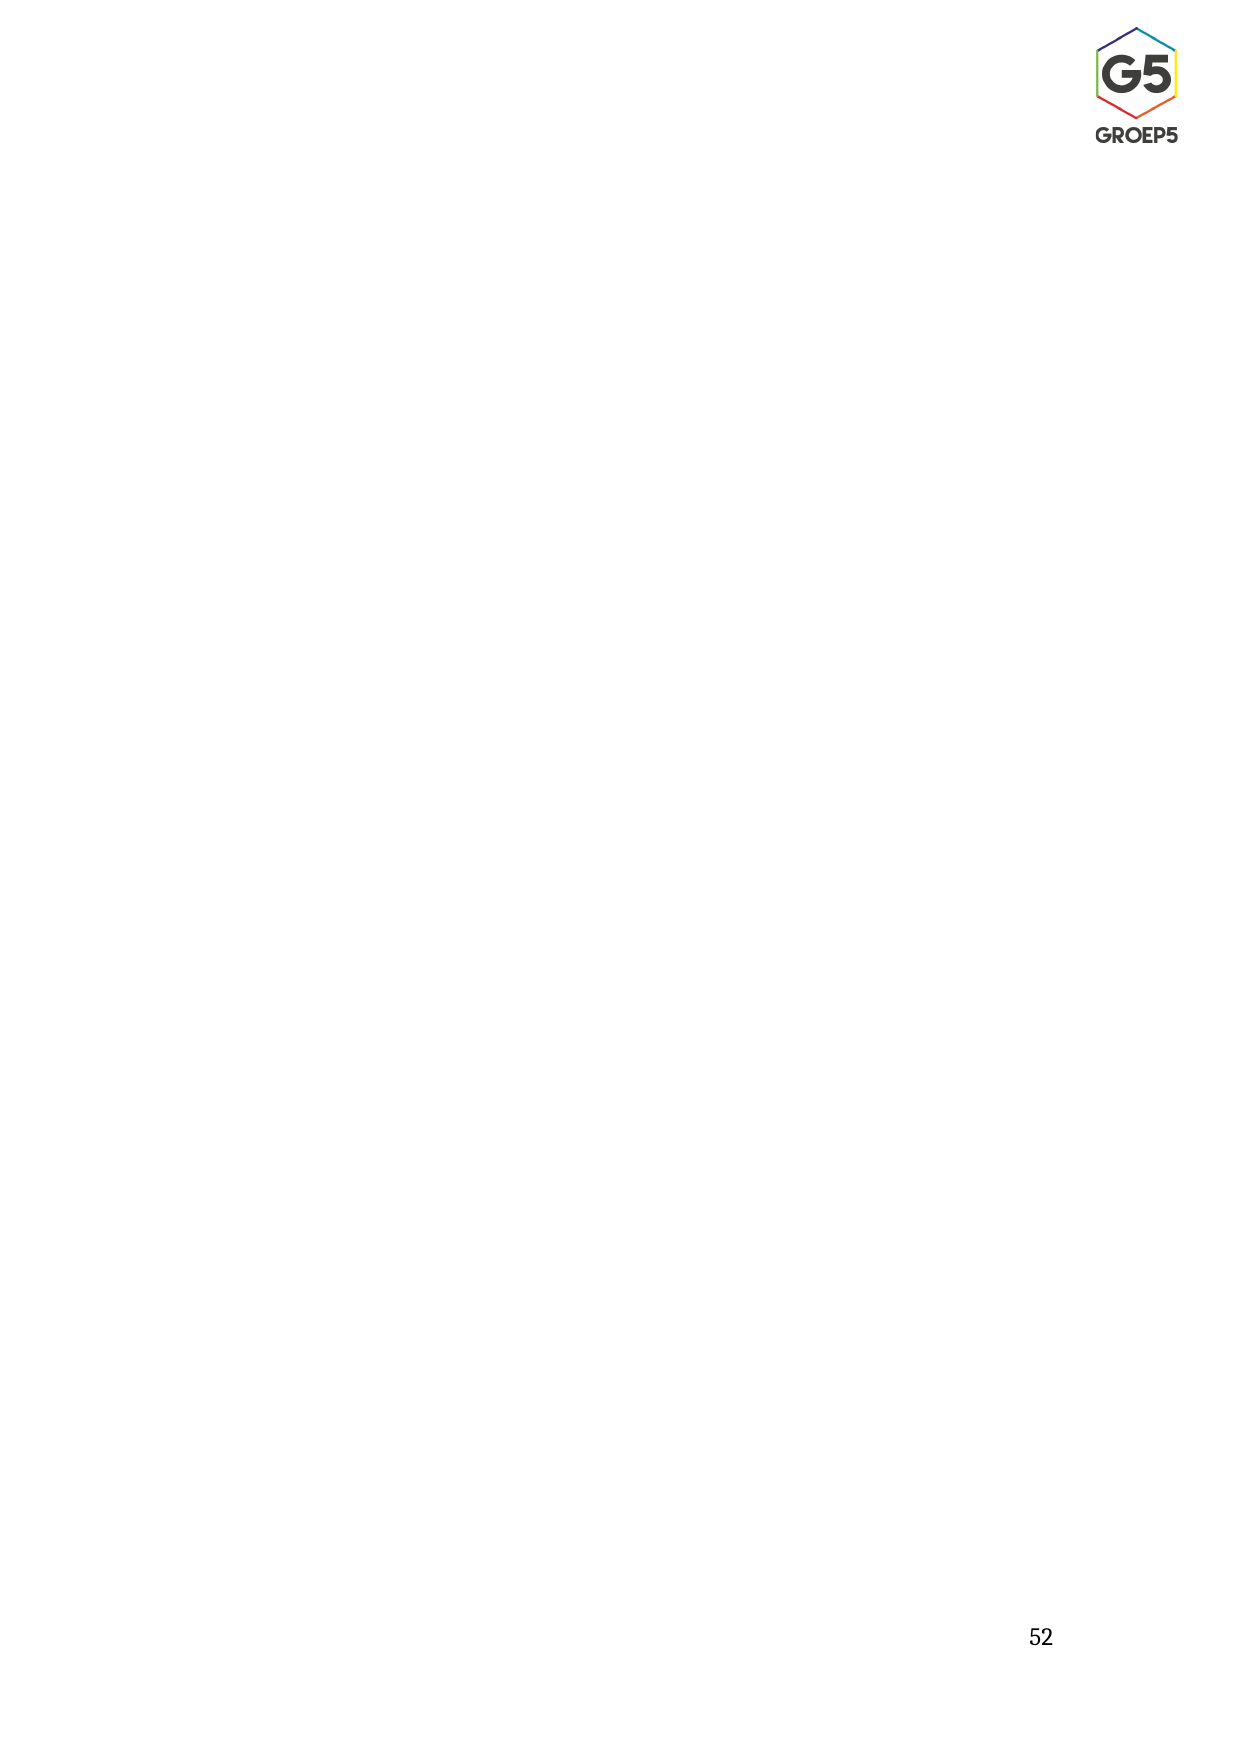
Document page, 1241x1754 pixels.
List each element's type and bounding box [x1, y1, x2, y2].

picture [1095, 27, 1178, 143]
